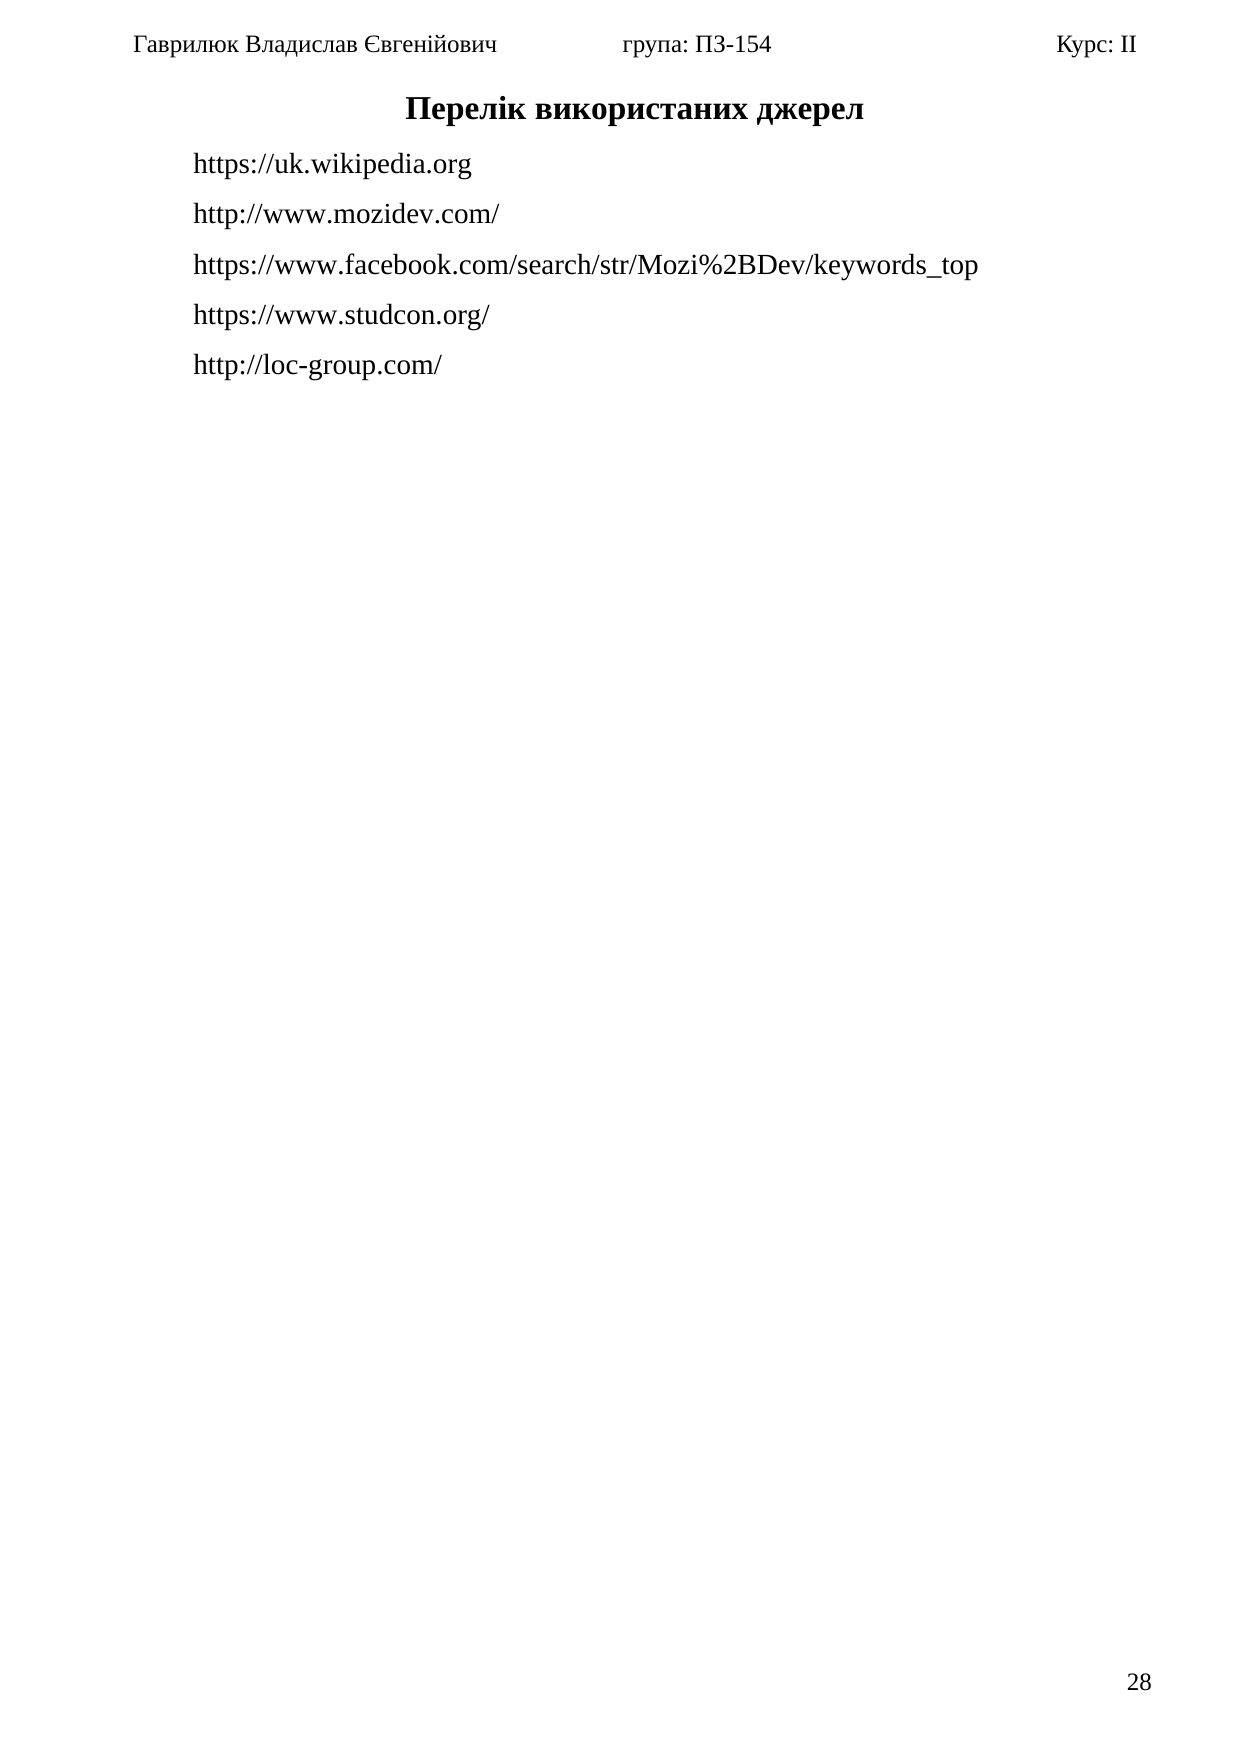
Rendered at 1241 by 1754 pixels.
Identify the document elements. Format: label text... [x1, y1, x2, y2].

list https://www.facebook.com/search/str/Mozi%2BDev/keywords_top [193, 247, 1152, 280]
list https://uk.wikipedia.org [193, 146, 1152, 180]
list Перелік використаних джерел [118, 89, 1152, 127]
list http://www.mozidev.com/ [193, 196, 1152, 230]
list https://www.studcon.org/ [193, 297, 1152, 331]
list http://loc-group.com/ [193, 347, 1152, 381]
